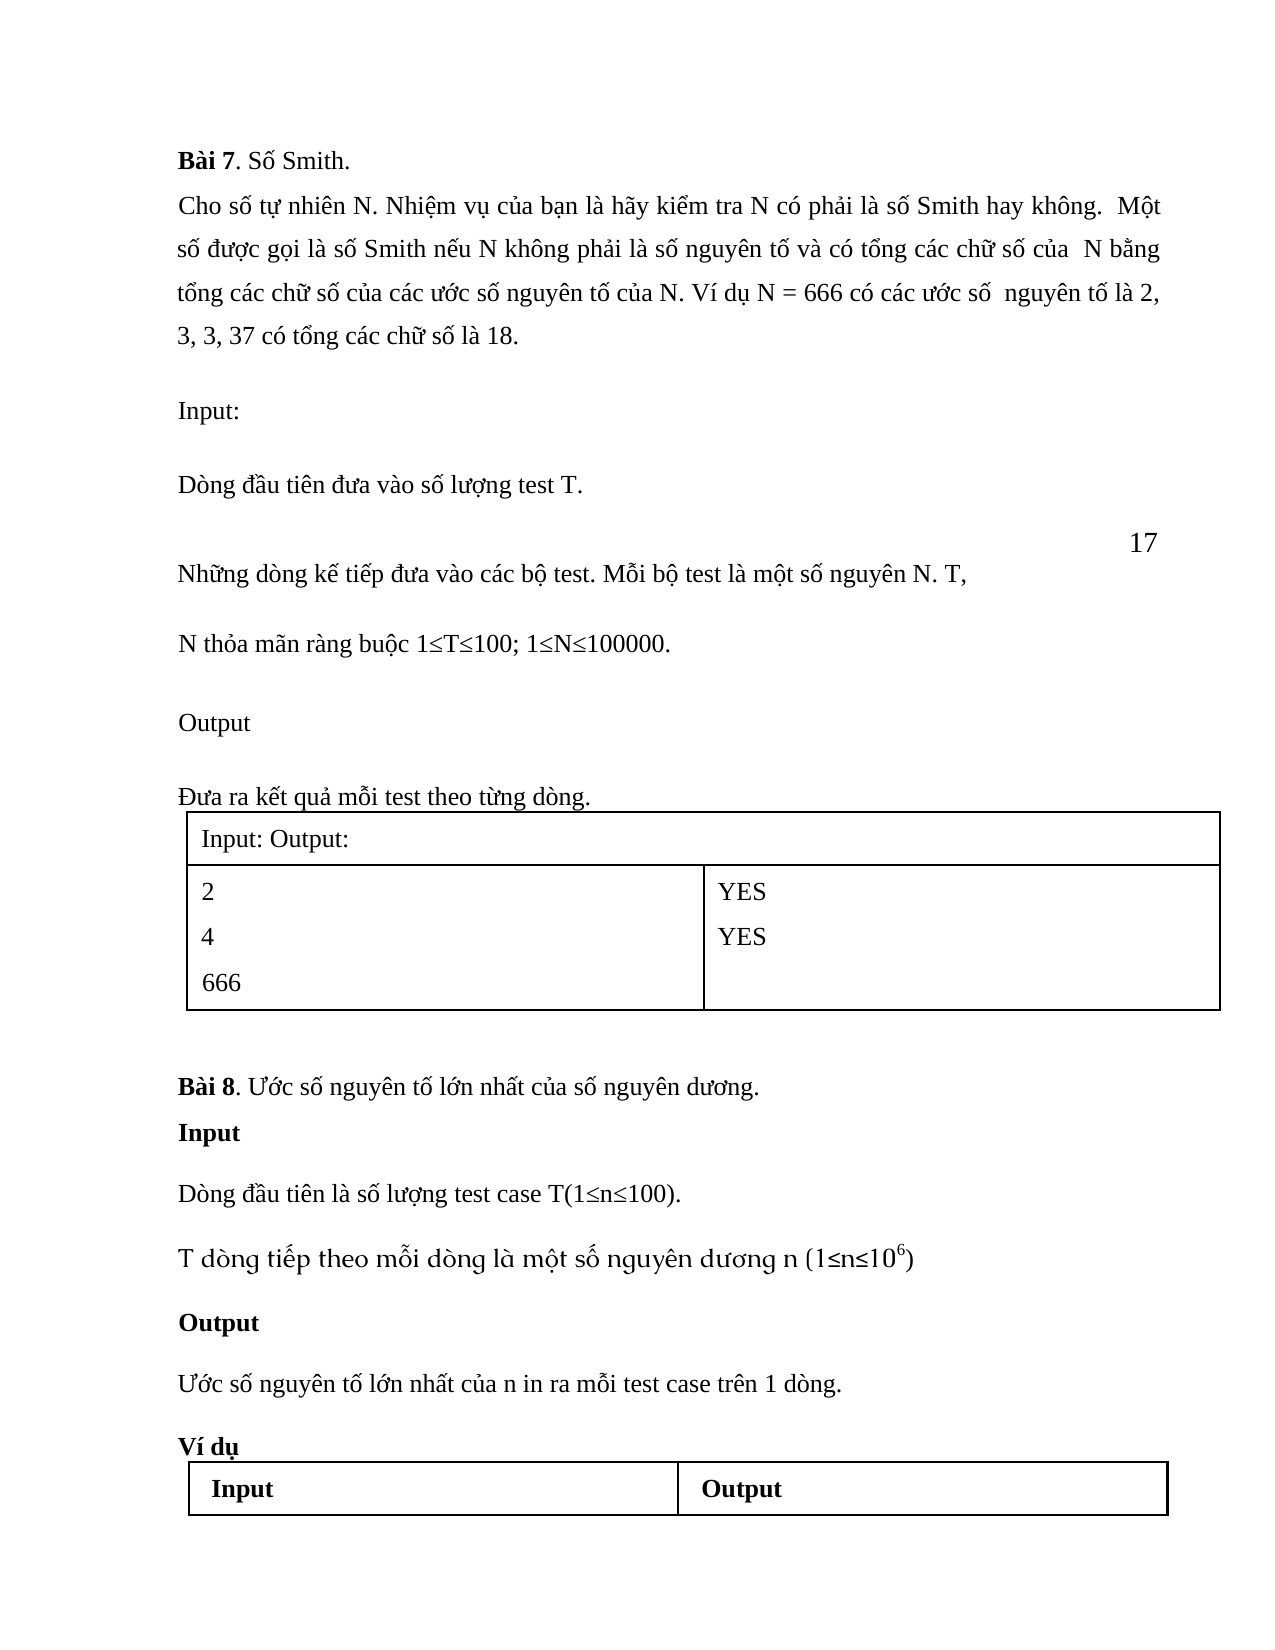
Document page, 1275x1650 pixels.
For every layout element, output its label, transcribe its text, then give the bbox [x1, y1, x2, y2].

text Ví dụ [178, 1431, 1209, 1461]
text Input [178, 1117, 1209, 1147]
text T dòng tiếp theo mỗi dòng là một số nguyên dương n (1≤n≤106) [178, 1240, 1209, 1275]
text Đưa ra kết quả mỗi test theo từng dòng. [178, 781, 1209, 811]
text Output [178, 1307, 1209, 1337]
text Dòng đầu tiên đưa vào số lượng test T. [178, 469, 1209, 499]
text Những dòng kế tiếp đưa vào các bộ test. Mỗi bộ test là một số nguyên N. T, N thỏa mãn ràng buộc 1≤T≤100; 1≤N≤100000. [177, 558, 969, 658]
text Bài 8. Ước số nguyên tố lớn nhất của số nguyên dương. [178, 1071, 1209, 1101]
table_header Input [190, 1463, 677, 1514]
text Bài 7. Số Smith. [178, 145, 1209, 175]
table_cell 2 4 666 [188, 866, 703, 1009]
table_header Output [679, 1463, 1166, 1514]
text Output [178, 707, 1209, 737]
text 17 [173, 525, 1157, 558]
text Cho số tự nhiên N. Nhiệm vụ của bạn là hãy kiểm tra N có phải là số Smith hay không. Một số được gọi là số Smith nếu N không phải là số nguyên tố và có tổng các chữ số của N bằng tổng các chữ số của các ước số nguyên tố của N. Ví dụ N = 666 có các ước số nguyên tố là 2, 3, 3, 37 có tổng các chữ số là 18. [177, 190, 1163, 350]
table_cell YES YES [705, 866, 1219, 1009]
text Dòng đầu tiên là số lượng test case T(1≤n≤100). [178, 1178, 1209, 1208]
text Ước số nguyên tố lớn nhất của n in ra mỗi test case trên 1 dòng. [177, 1368, 1209, 1398]
text Input: [178, 395, 1209, 425]
table_header Input: Output: [188, 813, 1219, 864]
